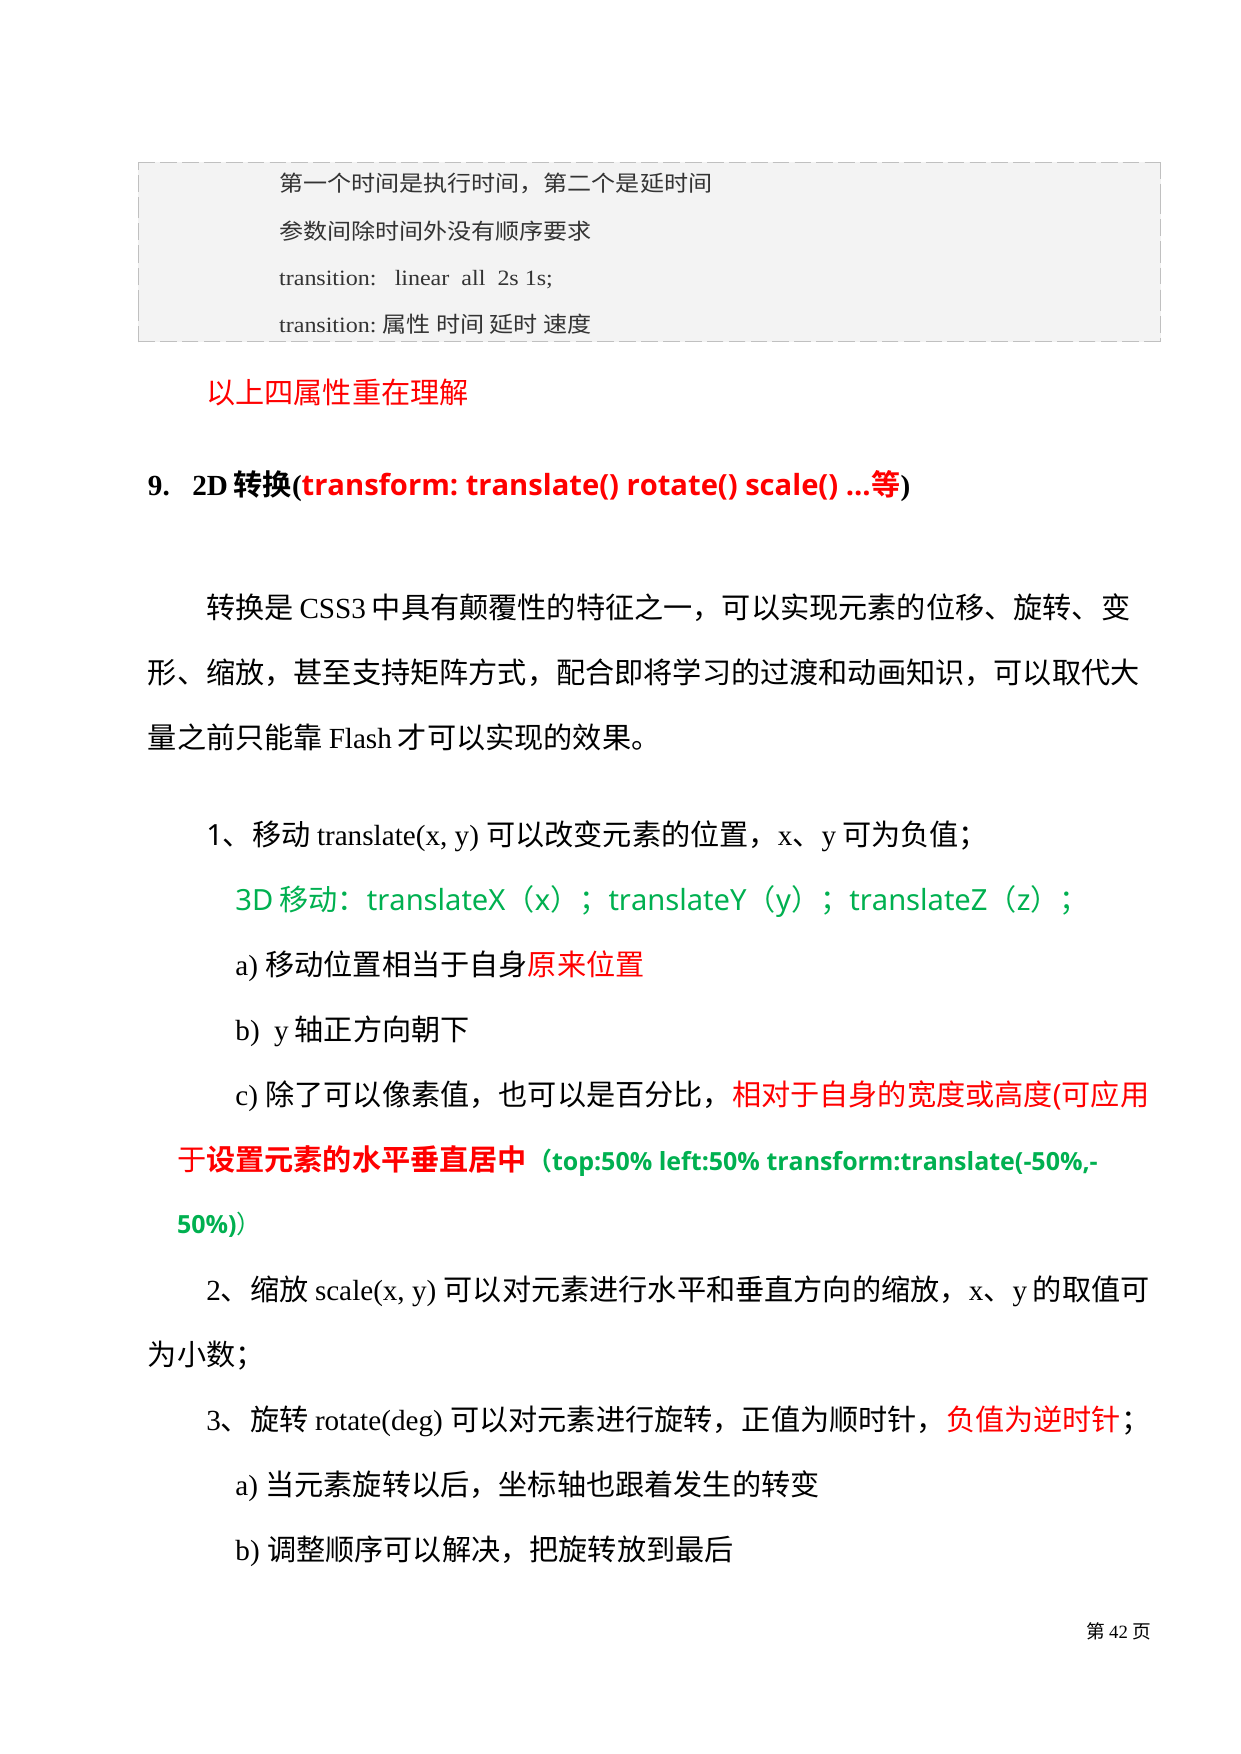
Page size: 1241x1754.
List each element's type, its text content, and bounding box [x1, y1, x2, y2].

text a) 当元素旋转以后，坐标轴也跟着发生的转变 [177, 1451, 1152, 1516]
text b) 调整顺序可以解决，把旋转放到最后 [177, 1516, 1152, 1581]
text 转换是CSS3中具有颠覆性的特征之一，可以实现元素的位移、旋转、变形、缩放，甚至支持矩阵方式，配合即将学习的过渡和动画知识，可以取代大量之前只能靠Flash才可以实现的效果。 [148, 573, 1152, 768]
text 3D移动：translateX（x）；translateY（y）；translateZ（z）； [177, 866, 1152, 931]
list 移动 translate(x, y) 可以改变元素的位置，x、y可为负值； [148, 801, 1152, 866]
text 以上四属性重在理解 [148, 358, 1152, 423]
text 第一个时间是执行时间，第二个是延时间 [138, 162, 1161, 198]
text transition: linear all 2s 1s; [138, 259, 1161, 294]
text 参数间除时间外没有顺序要求 [138, 210, 1161, 246]
text a) 移动位置相当于自身原来位置 [177, 931, 1152, 996]
text c) 除了可以像素值，也可以是百分比，相对于自身的宽度或高度(可应用于设置元素的水平垂直居中（top:50% left:50% transform:translate(-50%,-50%)） [177, 1061, 1152, 1256]
text 3、旋转 rotate(deg) 可以对元素进行旋转，正值为顺时针，负值为逆时针； [148, 1386, 1152, 1451]
text b) y轴正方向朝下 [177, 996, 1152, 1061]
text transition: 属性 时间 延时 速度 [138, 304, 1161, 342]
subtitle 2D转换(transform: translate() rotate() scale() ...等) [148, 450, 1152, 515]
text 2、缩放 scale(x, y) 可以对元素进行水平和垂直方向的缩放，x、y的取值可为小数； [148, 1256, 1152, 1386]
